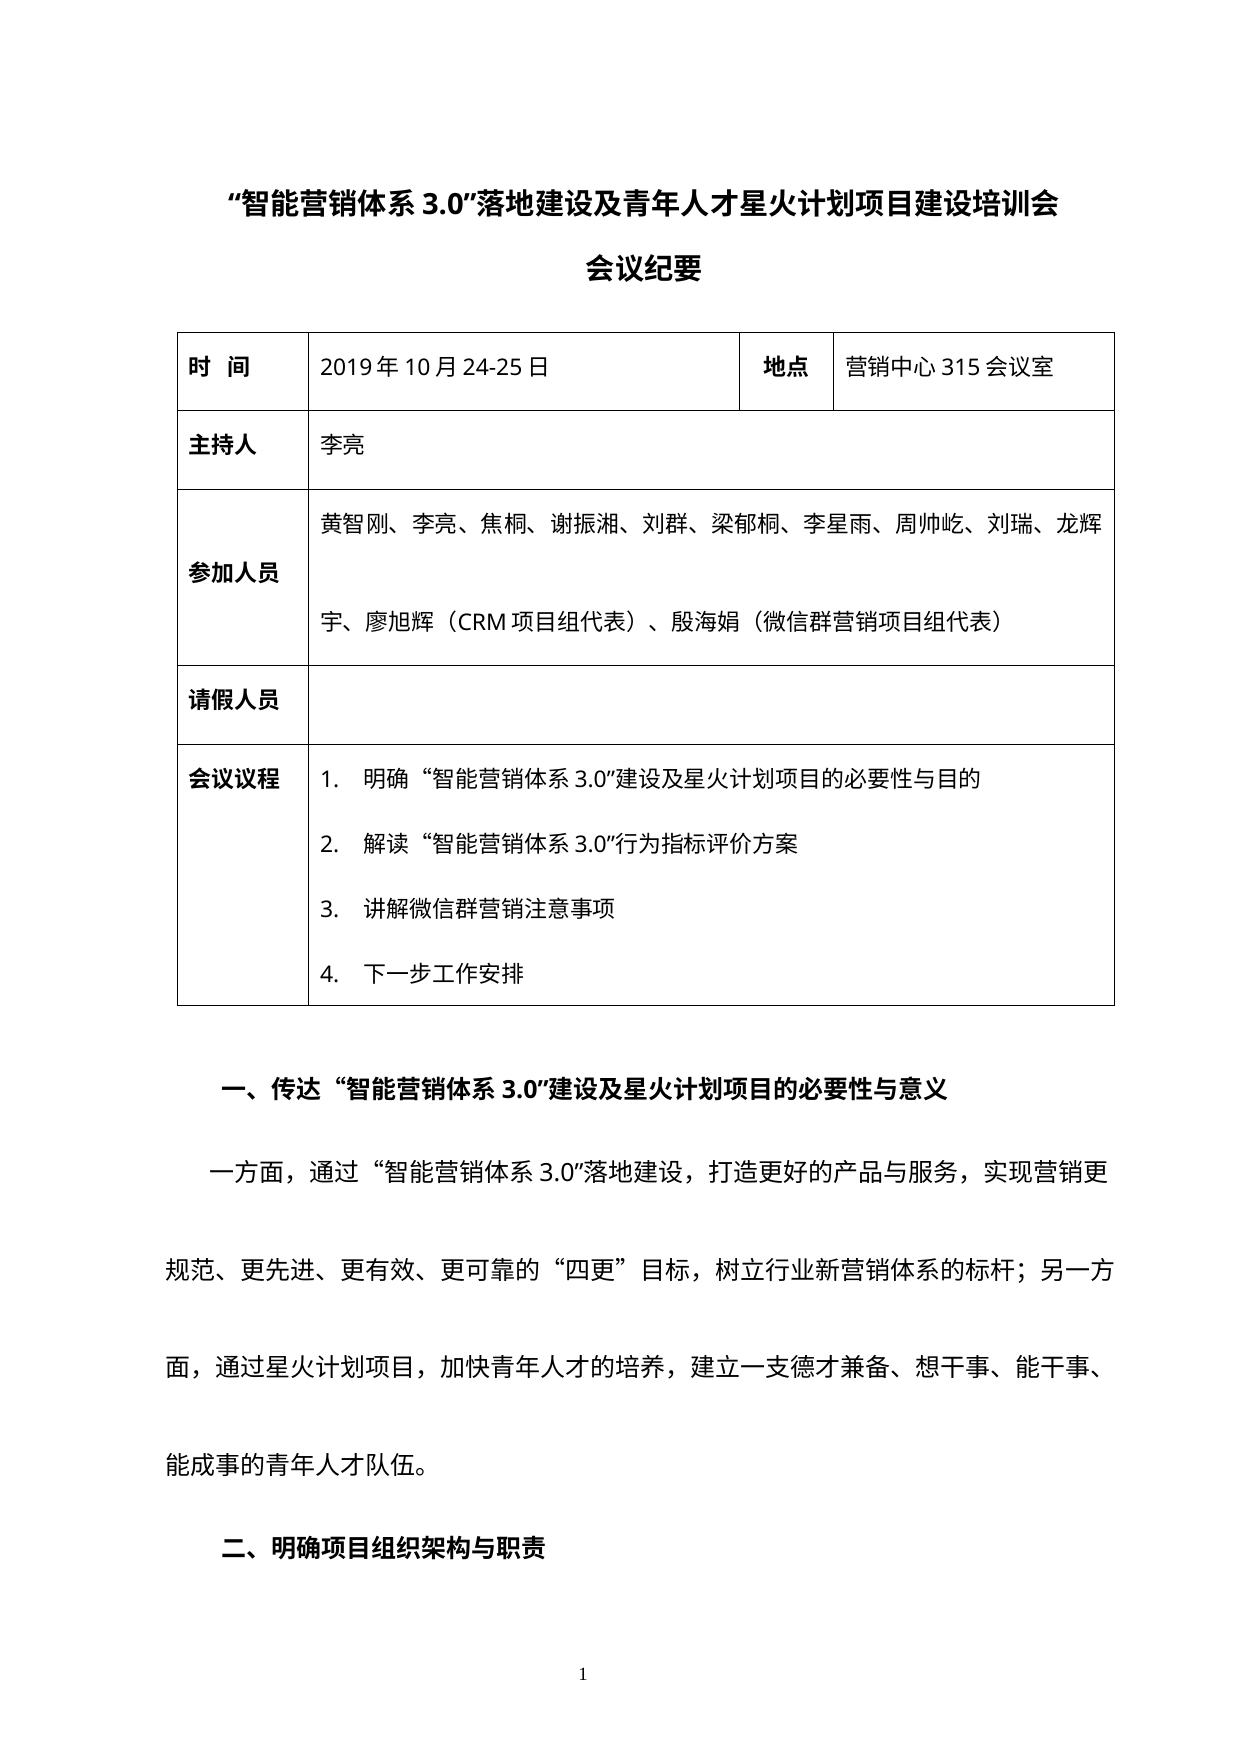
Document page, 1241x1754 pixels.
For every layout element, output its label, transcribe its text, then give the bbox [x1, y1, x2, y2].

table_cell 请假人员 [178, 666, 308, 743]
table_header 地点 [740, 333, 833, 410]
table_cell 黄智刚、李亮、焦桐、谢振湘、刘群、梁郁桐、李星雨、周帅屹、刘瑞、龙辉宇、廖旭辉（CRM项目组代表）、殷海娟（微信群营销项目组代表） [309, 490, 1114, 665]
table_cell 明确“智能营销体系3.0”建设及星火计划项目的必要性与目的 解读“智能营销体系3.0”行为指标评价方案 讲解微信群营销注意事项 下一步工作安排 [309, 745, 1114, 1004]
table_header 时 间 [178, 333, 308, 410]
table_cell 主持人 [178, 411, 308, 489]
table_cell [309, 666, 1114, 743]
table_cell 参加人员 [178, 490, 308, 665]
text “智能营销体系3.0”落地建设及青年人才星火计划项目建设培训会 [165, 169, 1122, 234]
table_header 营销中心315会议室 [834, 333, 1114, 410]
list 二、明确项目组织架构与职责 [222, 1514, 1122, 1579]
list 一、传达“智能营销体系3.0”建设及星火计划项目的必要性与意义 [222, 1055, 1122, 1120]
table_cell 会议议程 [178, 745, 308, 1004]
text 会议纪要 [165, 234, 1122, 299]
table_header 2019年10月24-25日 [309, 333, 739, 410]
table_cell 李亮 [309, 411, 1114, 489]
text 一方面，通过“智能营销体系3.0”落地建设，打造更好的产品与服务，实现营销更规范、更先进、更有效、更可靠的“四更”目标，树立行业新营销体系的标杆；另一方面，通过星火计划项目，加快青年人才的培养，建立一支德才兼备、想干事、能干事、能成事的青年人才队伍。 [165, 1138, 1122, 1496]
